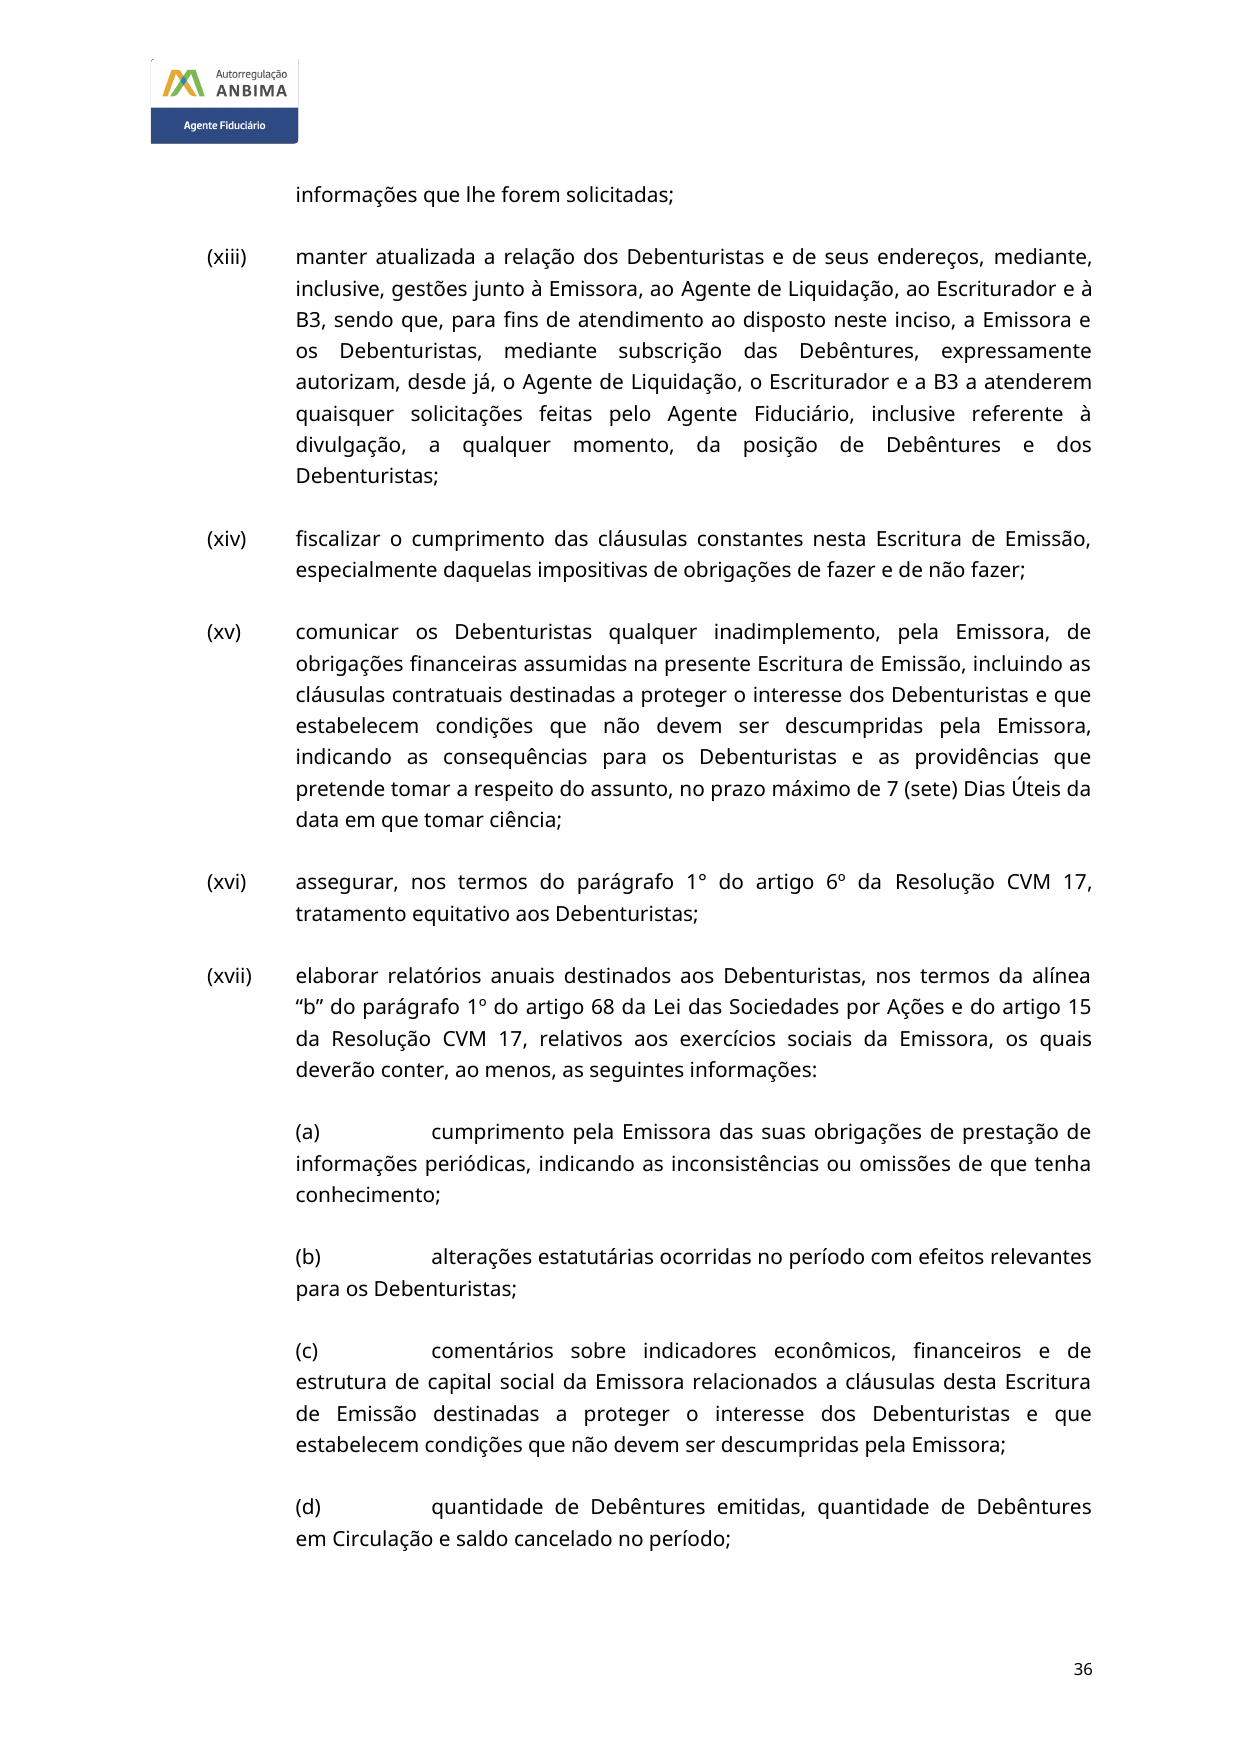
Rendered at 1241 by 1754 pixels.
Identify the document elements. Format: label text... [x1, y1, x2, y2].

list cumprimento pela Emissora das suas obrigações de prestação de informações periódicas, indicando as inconsistências ou omissões de que tenha conhecimento; [295, 1115, 1092, 1208]
list fiscalizar o cumprimento das cláusulas constantes nesta Escritura de Emissão, especialmente daquelas impositivas de obrigações de fazer e de não fazer; [207, 521, 1092, 583]
text quantidade de Debêntures emitidas, quantidade de Debêntures em Circulação e saldo cancelado no período; [295, 1490, 1092, 1552]
list assegurar, nos termos do parágrafo 1° do artigo 6º da Resolução CVM 17, tratamento equitativo aos Debenturistas; [207, 865, 1092, 927]
list comparecer às Assembleia Geral de Debenturistas a fim de prestar as informações que lhe forem solicitadas; [207, 177, 1092, 208]
list elaborar relatórios anuais destinados aos Debenturistas, nos termos da alínea “b” do parágrafo 1º do artigo 68 da Lei das Sociedades por Ações e do artigo 15 da Resolução CVM 17, relativos aos exercícios sociais da Emissora, os quais deverão conter, ao menos, as seguintes informações: [207, 958, 1092, 1083]
list comunicar os Debenturistas qualquer inadimplemento, pela Emissora, de obrigações financeiras assumidas na presente Escritura de Emissão, incluindo as cláusulas contratuais destinadas a proteger o interesse dos Debenturistas e que estabelecem condições que não devem ser descumpridas pela Emissora, indicando as consequências para os Debenturistas e as providências que pretende tomar a respeito do assunto, no prazo máximo de 7 (sete) Dias Úteis da data em que tomar ciência; [207, 615, 1092, 833]
picture [150, 59, 299, 144]
text comentários sobre indicadores econômicos, financeiros e de estrutura de capital social da Emissora relacionados a cláusulas desta Escritura de Emissão destinadas a proteger o interesse dos Debenturistas e que estabelecem condições que não devem ser descumpridas pela Emissora; [295, 1333, 1092, 1458]
text alterações estatutárias ocorridas no período com efeitos relevantes para os Debenturistas; [295, 1240, 1092, 1302]
list manter atualizada a relação dos Debenturistas e de seus endereços, mediante, inclusive, gestões junto à Emissora, ao Agente de Liquidação, ao Escriturador e à B3, sendo que, para fins de atendimento ao disposto neste inciso, a Emissora e os Debenturistas, mediante subscrição das Debêntures, expressamente autorizam, desde já, o Agente de Liquidação, o Escriturador e a B3 a atenderem quaisquer solicitações feitas pelo Agente Fiduciário, inclusive referente à divulgação, a qualquer momento, da posição de Debêntures e dos Debenturistas; [207, 240, 1092, 490]
